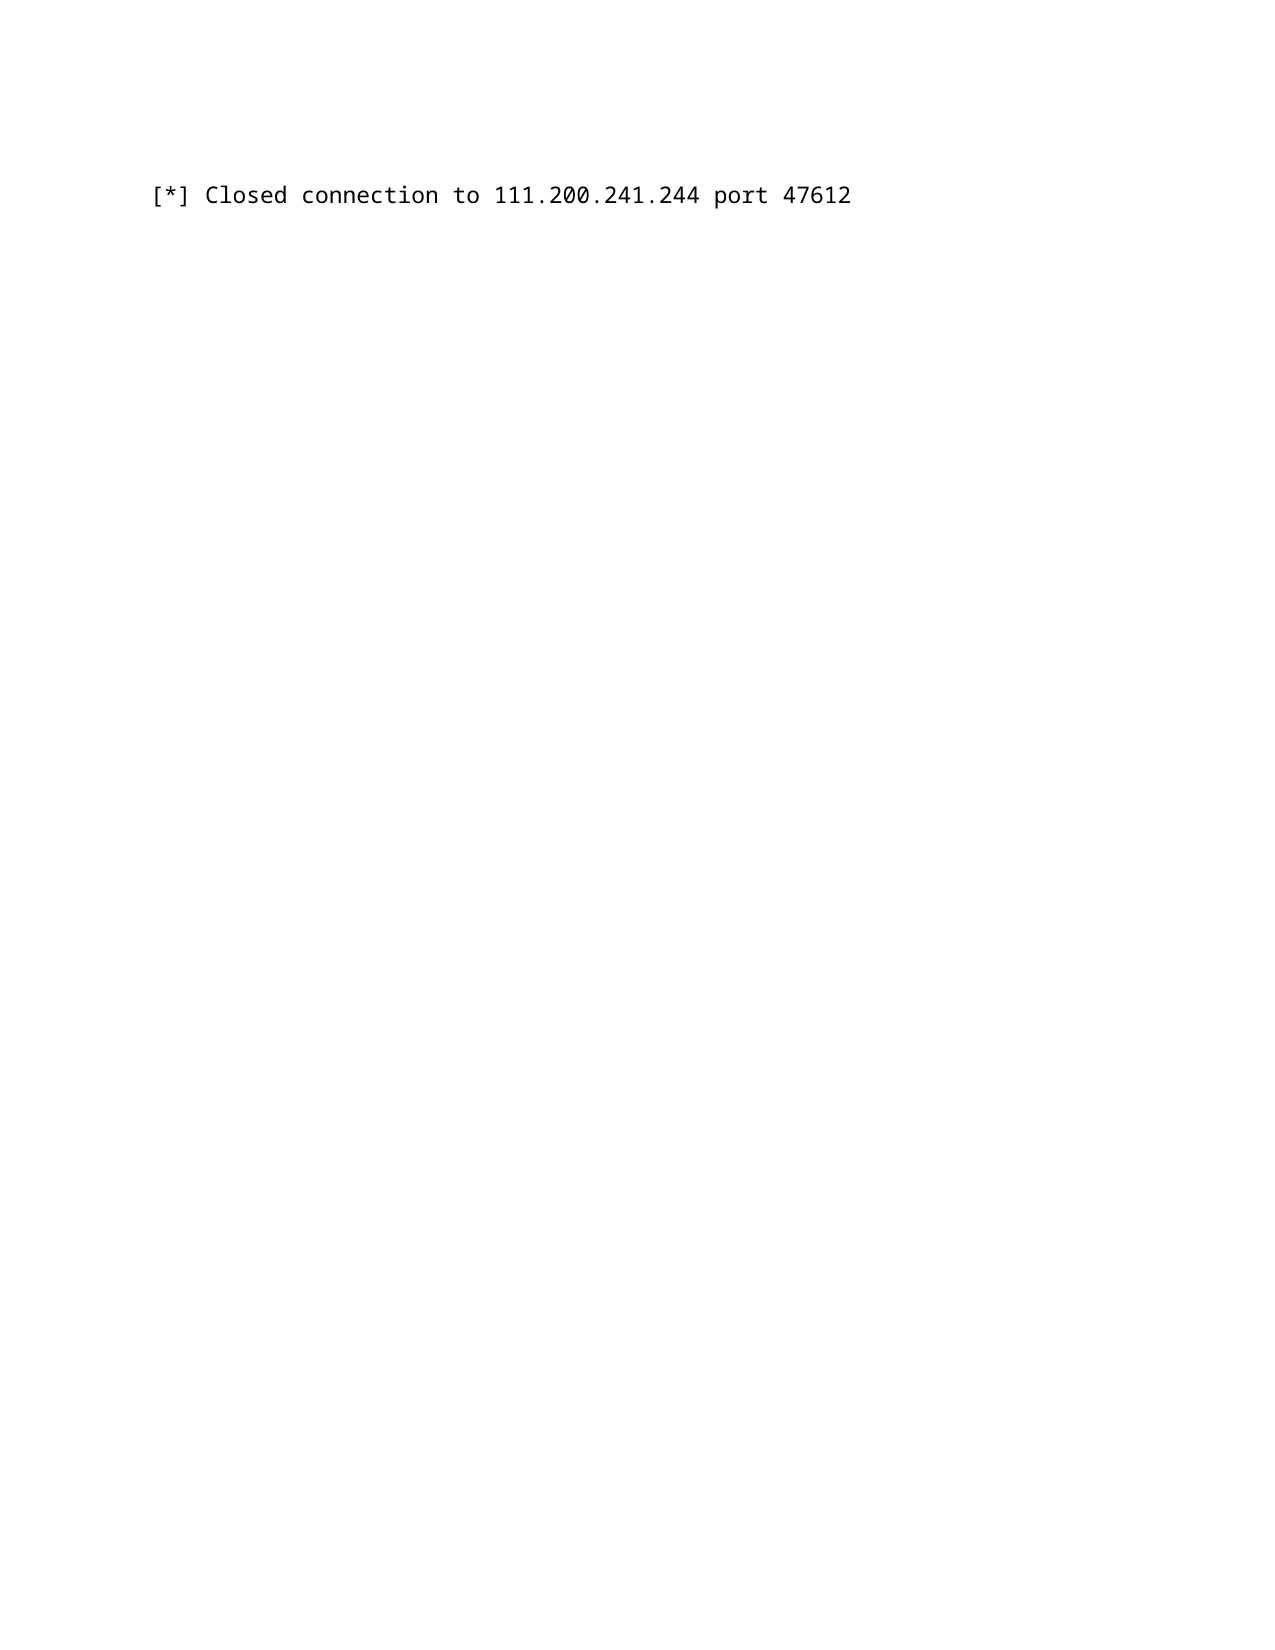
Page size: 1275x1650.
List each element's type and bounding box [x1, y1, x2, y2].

text [150, 150, 1125, 210]
